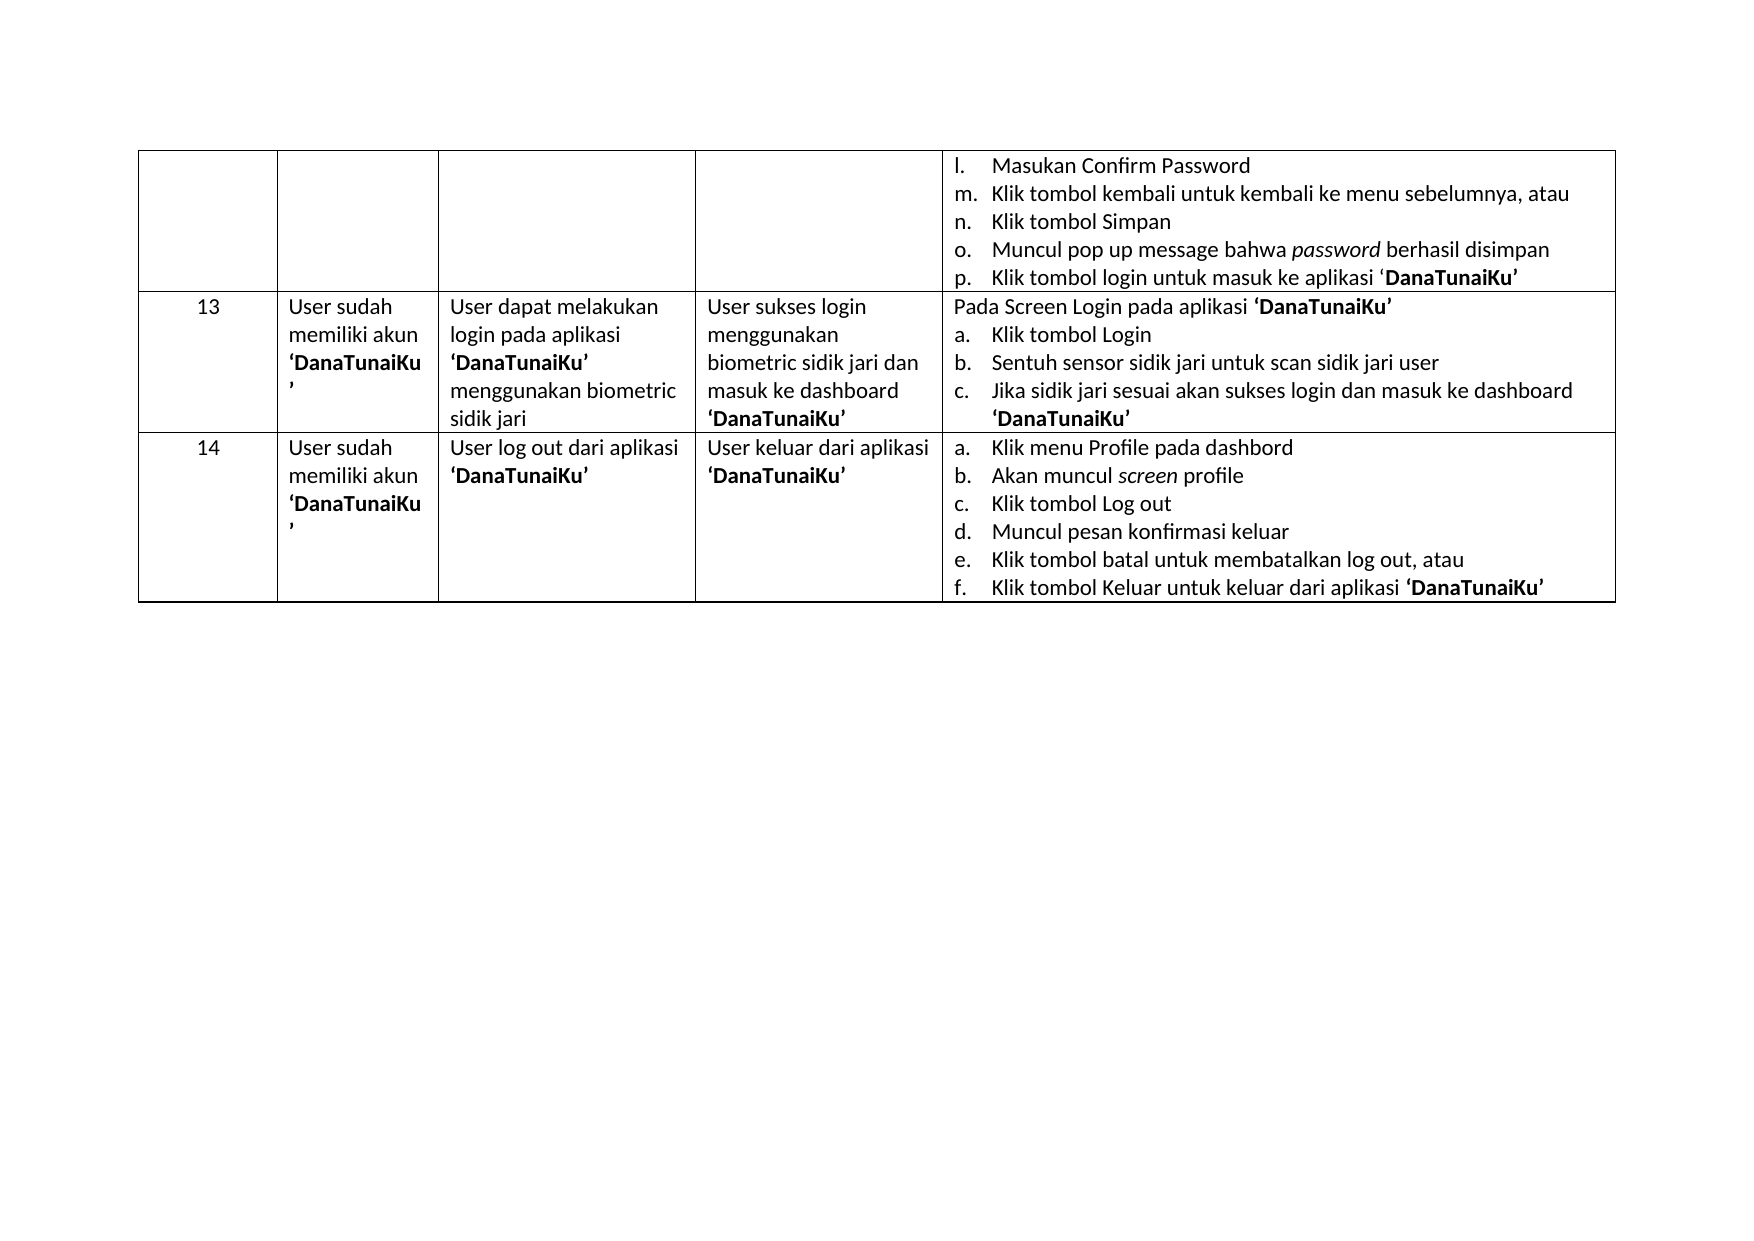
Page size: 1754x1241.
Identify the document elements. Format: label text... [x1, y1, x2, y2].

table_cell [278, 151, 438, 291]
table_cell User keluar dari aplikasi ‘DanaTunaiKu’ [696, 433, 942, 601]
table_cell 14 [139, 433, 277, 601]
table_cell User sudah memiliki akun ‘DanaTunaiKu’ [278, 292, 438, 432]
table_cell Pada Screen Login pada aplikasi ‘DanaTunaiKu’ Klik tombol Login Sentuh sensor sidik jari untuk scan sidik jari user Jika sidik jari sesuai akan sukses login dan masuk ke dashboard ‘DanaTunaiKu’ [943, 292, 1615, 432]
table_cell User sukses login menggunakan biometric sidik jari dan masuk ke dashboard ‘DanaTunaiKu’ [696, 292, 942, 432]
table_cell 12 [139, 151, 277, 291]
table_cell Klik menu Profile pada dashbord Akan muncul screen profile Klik tombol Log out Muncul pesan konfirmasi keluar Klik tombol batal untuk membatalkan log out, atau Klik tombol Keluar untuk keluar dari aplikasi ‘DanaTunaiKu’ [943, 433, 1615, 601]
table_cell User dapat melakukan login pada aplikasi ‘DanaTunaiKu’ menggunakan biometric sidik jari [439, 292, 695, 432]
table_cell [439, 151, 695, 291]
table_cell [696, 151, 942, 291]
table_cell User sudah memiliki akun ‘DanaTunaiKu’ [278, 433, 438, 601]
table_cell User log out dari aplikasi ‘DanaTunaiKu’ [439, 433, 695, 601]
table_cell 13 [139, 292, 277, 432]
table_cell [943, 151, 1615, 291]
